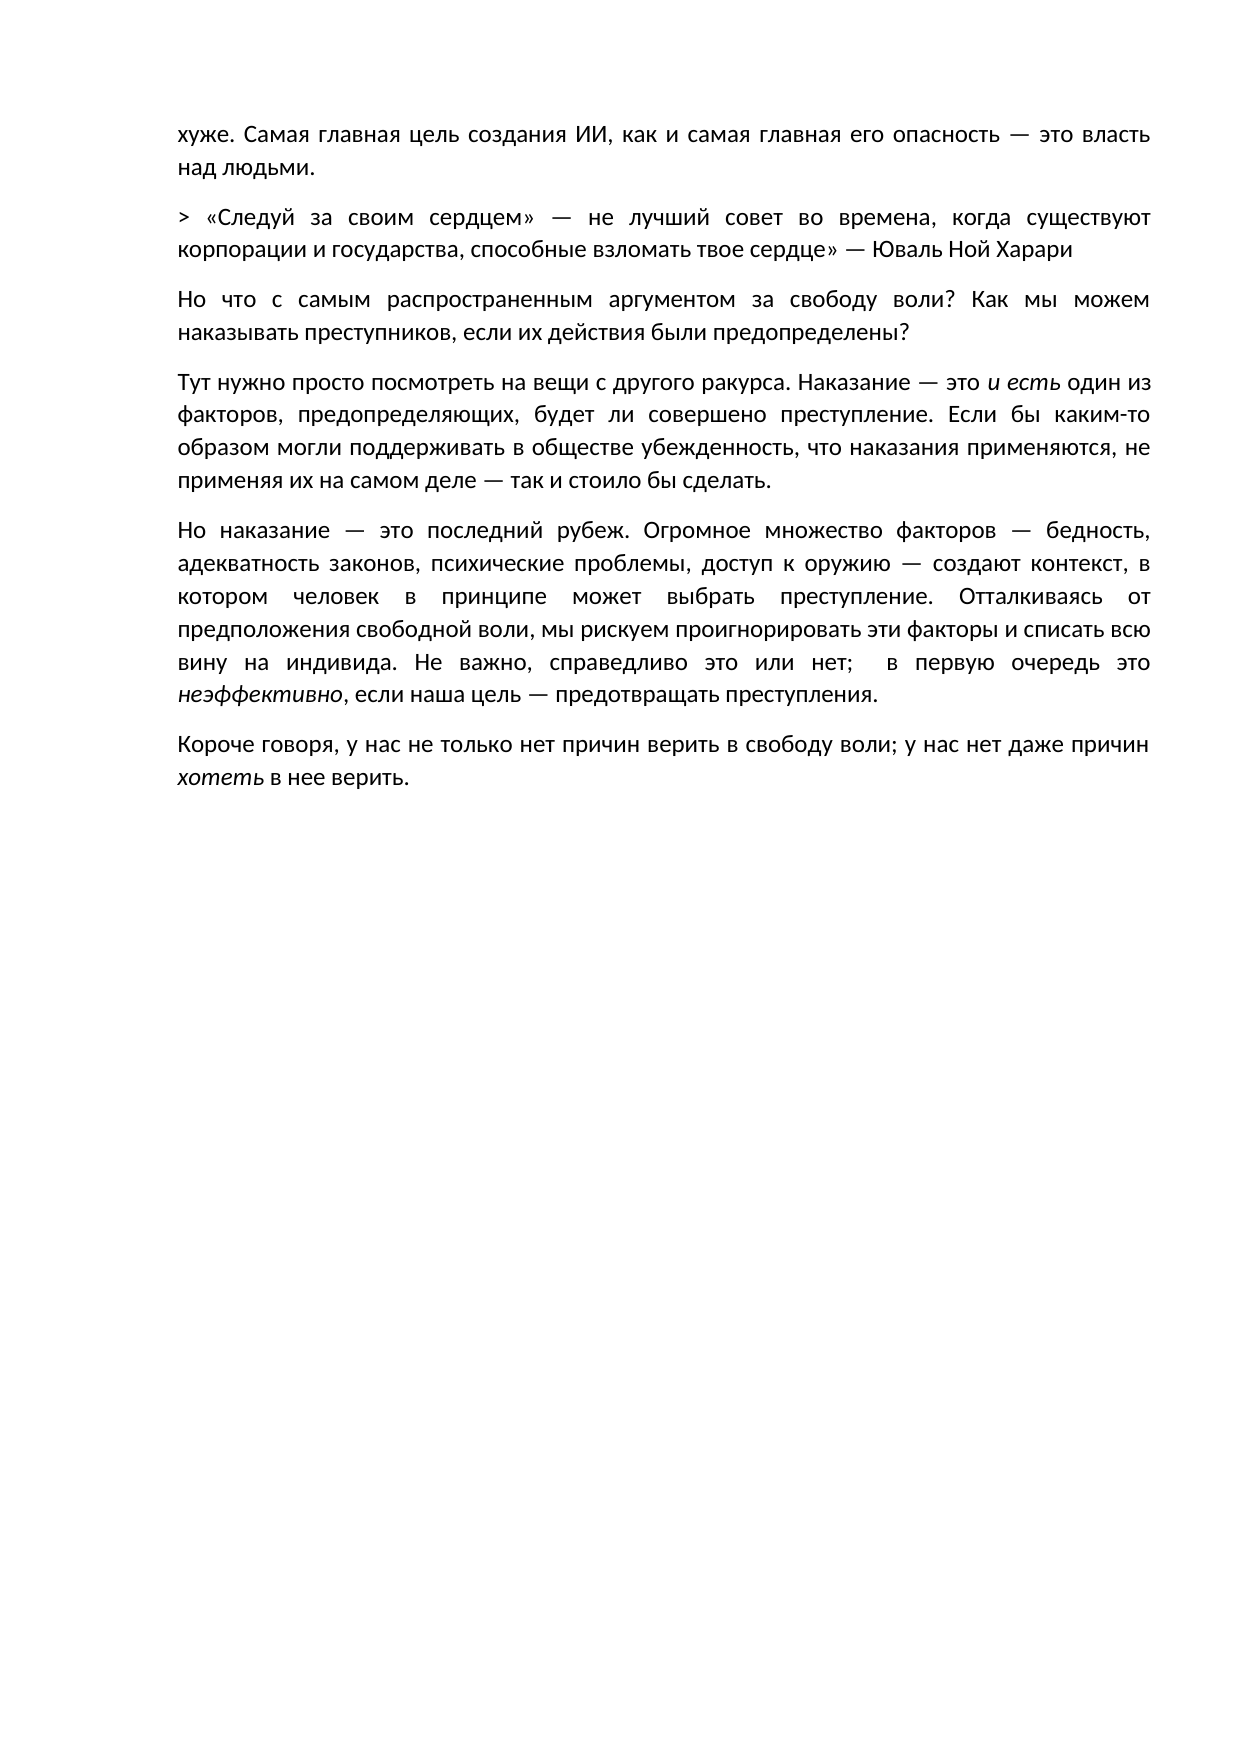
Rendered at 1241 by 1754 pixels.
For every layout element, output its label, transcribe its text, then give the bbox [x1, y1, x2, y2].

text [177, 118, 1152, 182]
text Тут нужно просто посмотреть на вещи с другого ракурса. Наказание — это и есть один из факторов, предопределяющих, будет ли совершено преступление. Если бы каким-то образом могли поддерживать в обществе убежденность, что наказания применяются, не применяя их на самом деле — так и стоило бы сделать. [177, 366, 1152, 495]
text Но наказание — это последний рубеж. Огромное множество факторов — бедность, адекватность законов, психические проблемы, доступ к оружию — создают контекст, в котором человек в принципе может выбрать преступление. Отталкиваясь от предположения свободной воли, мы рискуем проигнорировать эти факторы и списать всю вину на индивида. Не важно, справедливо это или нет; в первую очередь это неэффективно, если наша цель — предотвращать преступления. [177, 514, 1152, 709]
text Короче говоря, у нас не только нет причин верить в свободу воли; у нас нет даже причин хотеть в нее верить. [177, 728, 1152, 792]
text Но что с самым распространенным аргументом за свободу воли? Как мы можем наказывать преступников, если их действия были предопределены? [177, 283, 1152, 347]
text > «Следуй за своим сердцем» — не лучший совет во времена, когда существуют корпорации и государства, способные взломать твое сердце» — Юваль Ной Харари [177, 201, 1152, 264]
